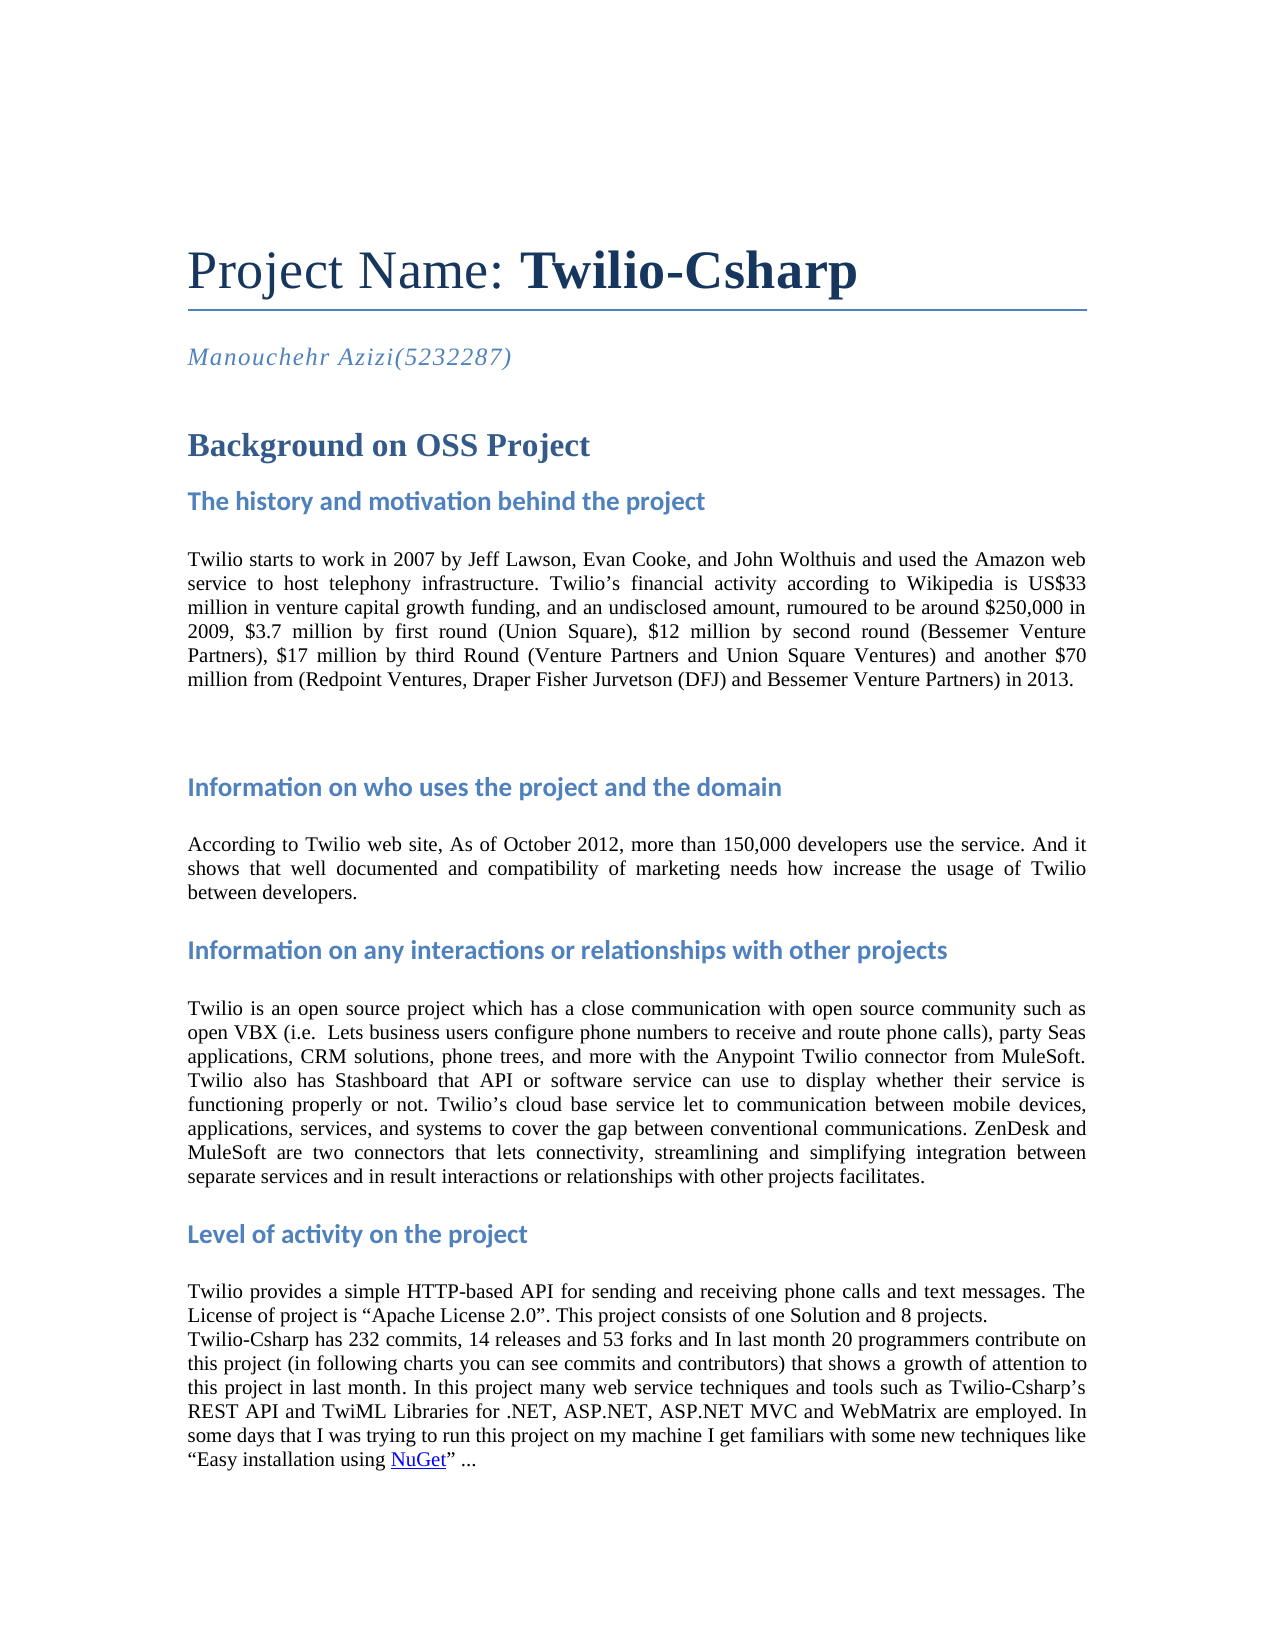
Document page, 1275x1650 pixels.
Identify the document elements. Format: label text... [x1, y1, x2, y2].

text Twilio-Csharp has 232 commits, 14 releases and 53 forks and In last month 20 programmers contribute on this project (in following charts you can see commits and contributors) that shows a growth of attention to this project in last month. In this project many web service techniques and tools such as Twilio-Csharp’s REST API and TwiML Libraries for .NET, ASP.NET, ASP.NET MVC and WebMatrix are employed. In some days that I was trying to run this project on my machine I get familiars with some new techniques like “Easy installation using NuGet” ... [187, 1327, 1087, 1471]
subtitle Background on OSS Project [187, 425, 1087, 464]
text Twilio starts to work in 2007 by Jeff Lawson, Evan Cooke, and John Wolthuis and used the Amazon web service to host telephony infrastructure. Twilio’s financial activity according to Wikipedia is US$33 million in venture capital growth funding, and an undisclosed amount, rumoured to be around $250,000 in 2009, $3.7 million by first round (Union Square), $12 million by second round (Bessemer Venture Partners), $17 million by third Round (Venture Partners and Union Square Ventures) and another $70 million from (Redpoint Ventures, Draper Fisher Jurvetson (DFJ) and Bessemer Venture Partners) in 2013. [187, 547, 1087, 691]
subtitle Level of activity on the project [187, 1217, 1087, 1250]
text Twilio provides a simple HTTP-based API for sending and receiving phone calls and text messages. The License of project is “Apache License 2.0”. This project consists of one Solution and 8 projects. [187, 1279, 1087, 1327]
title Project Name: Twilio-Csharp [187, 238, 1087, 311]
subtitle Information on who uses the project and the domain [187, 770, 1087, 803]
text According to Twilio web site, As of October 2012, more than 150,000 developers use the service. And it shows that well documented and compatibility of marketing needs how increase the usage of Twilio between developers. [187, 832, 1087, 904]
subtitle Manouchehr Azizi(5232287) [187, 342, 1087, 371]
subtitle Information on any interactions or relationships with other projects [187, 933, 1087, 966]
text Twilio is an open source project which has a close communication with open source community such as open VBX (i.e. Lets business users configure phone numbers to receive and route phone calls), party Seas applications, CRM solutions, phone trees, and more with the Anypoint Twilio connector from MuleSoft. Twilio also has Stashboard that API or software service can use to display whether their service is functioning properly or not. Twilio’s cloud base service let to communication between mobile devices, applications, services, and systems to cover the gap between conventional communications. ZenDesk and MuleSoft are two connectors that lets connectivity, streamlining and simplifying integration between separate services and in result interactions or relationships with other projects facilitates. [187, 996, 1087, 1188]
subtitle The history and motivation behind the project [187, 484, 1087, 517]
